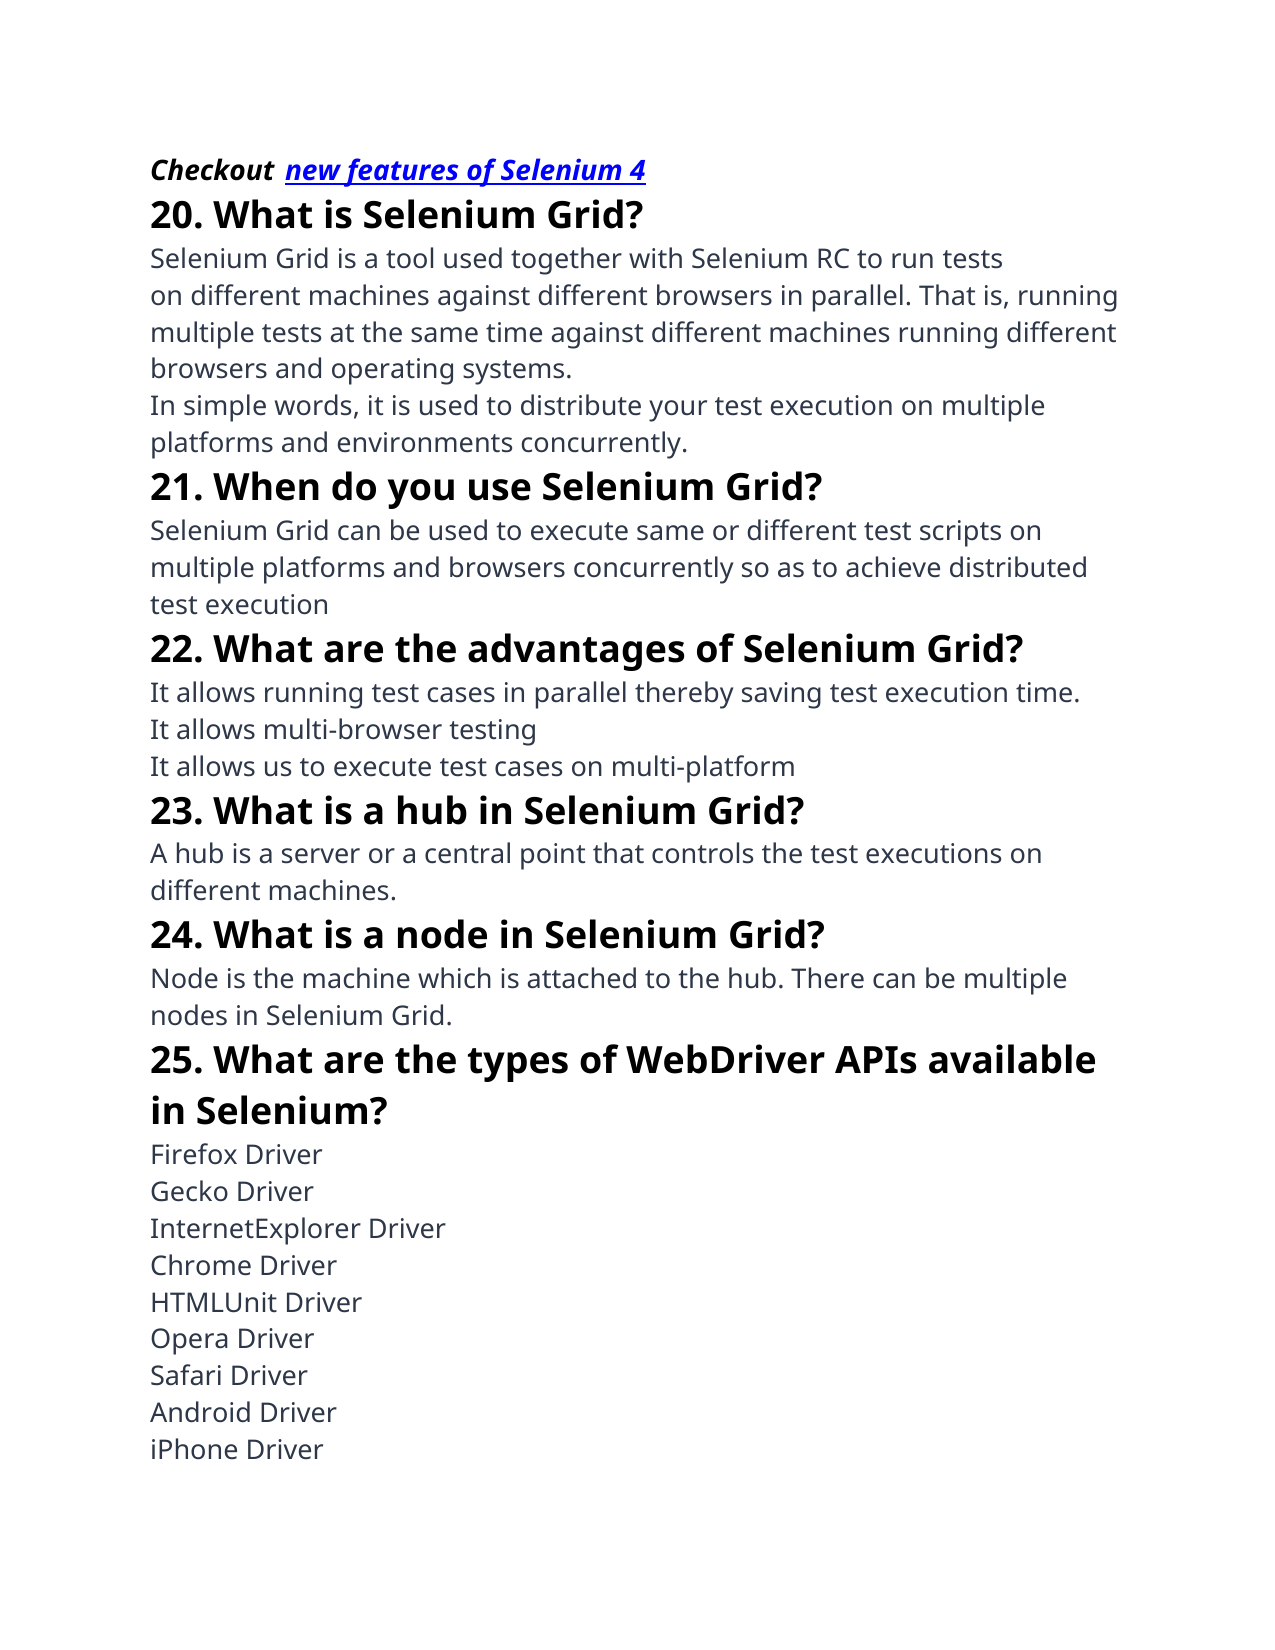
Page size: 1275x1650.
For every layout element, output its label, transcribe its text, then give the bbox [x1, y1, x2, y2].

text Checkout new features of Selenium 4 [150, 150, 1125, 188]
text Chrome Driver [150, 1246, 1125, 1283]
text 20. What is Selenium Grid? [150, 188, 1125, 239]
text In simple words, it is used to distribute your test execution on multiple platforms and environments concurrently. [150, 387, 1125, 461]
text 21. When do you use Selenium Grid? [150, 461, 1125, 512]
text Selenium Grid is a tool used together with Selenium RC to run tests on different machines against different browsers in parallel. That is, running multiple tests at the same time against different machines running different browsers and operating systems. [150, 239, 1125, 387]
text 22. What are the advantages of Selenium Grid? [150, 622, 1125, 673]
text 25. What are the types of WebDriver APIs available in Selenium? [150, 1033, 1125, 1136]
text 24. What is a node in Selenium Grid? [150, 909, 1125, 960]
text iPhone Driver [150, 1431, 1125, 1467]
text InternetExplorer Driver [150, 1209, 1125, 1246]
text 23. What is a hub in Selenium Grid? [150, 784, 1125, 835]
text HTMLUnit Driver [150, 1283, 1125, 1320]
text Android Driver [150, 1394, 1125, 1431]
text Gecko Driver [150, 1172, 1125, 1209]
text A hub is a server or a central point that controls the test executions on different machines. [150, 835, 1125, 909]
text Selenium Grid can be used to execute same or different test scripts on multiple platforms and browsers concurrently so as to achieve distributed test execution [150, 512, 1125, 622]
text Firefox Driver [150, 1136, 1125, 1172]
text It allows running test cases in parallel thereby saving test execution time. It allows multi-browser testing It allows us to execute test cases on multi-platform [150, 673, 1125, 784]
text Opera Driver [150, 1320, 1125, 1357]
text Safari Driver [150, 1357, 1125, 1394]
text Node is the machine which is attached to the hub. There can be multiple nodes in Selenium Grid. [150, 960, 1125, 1033]
